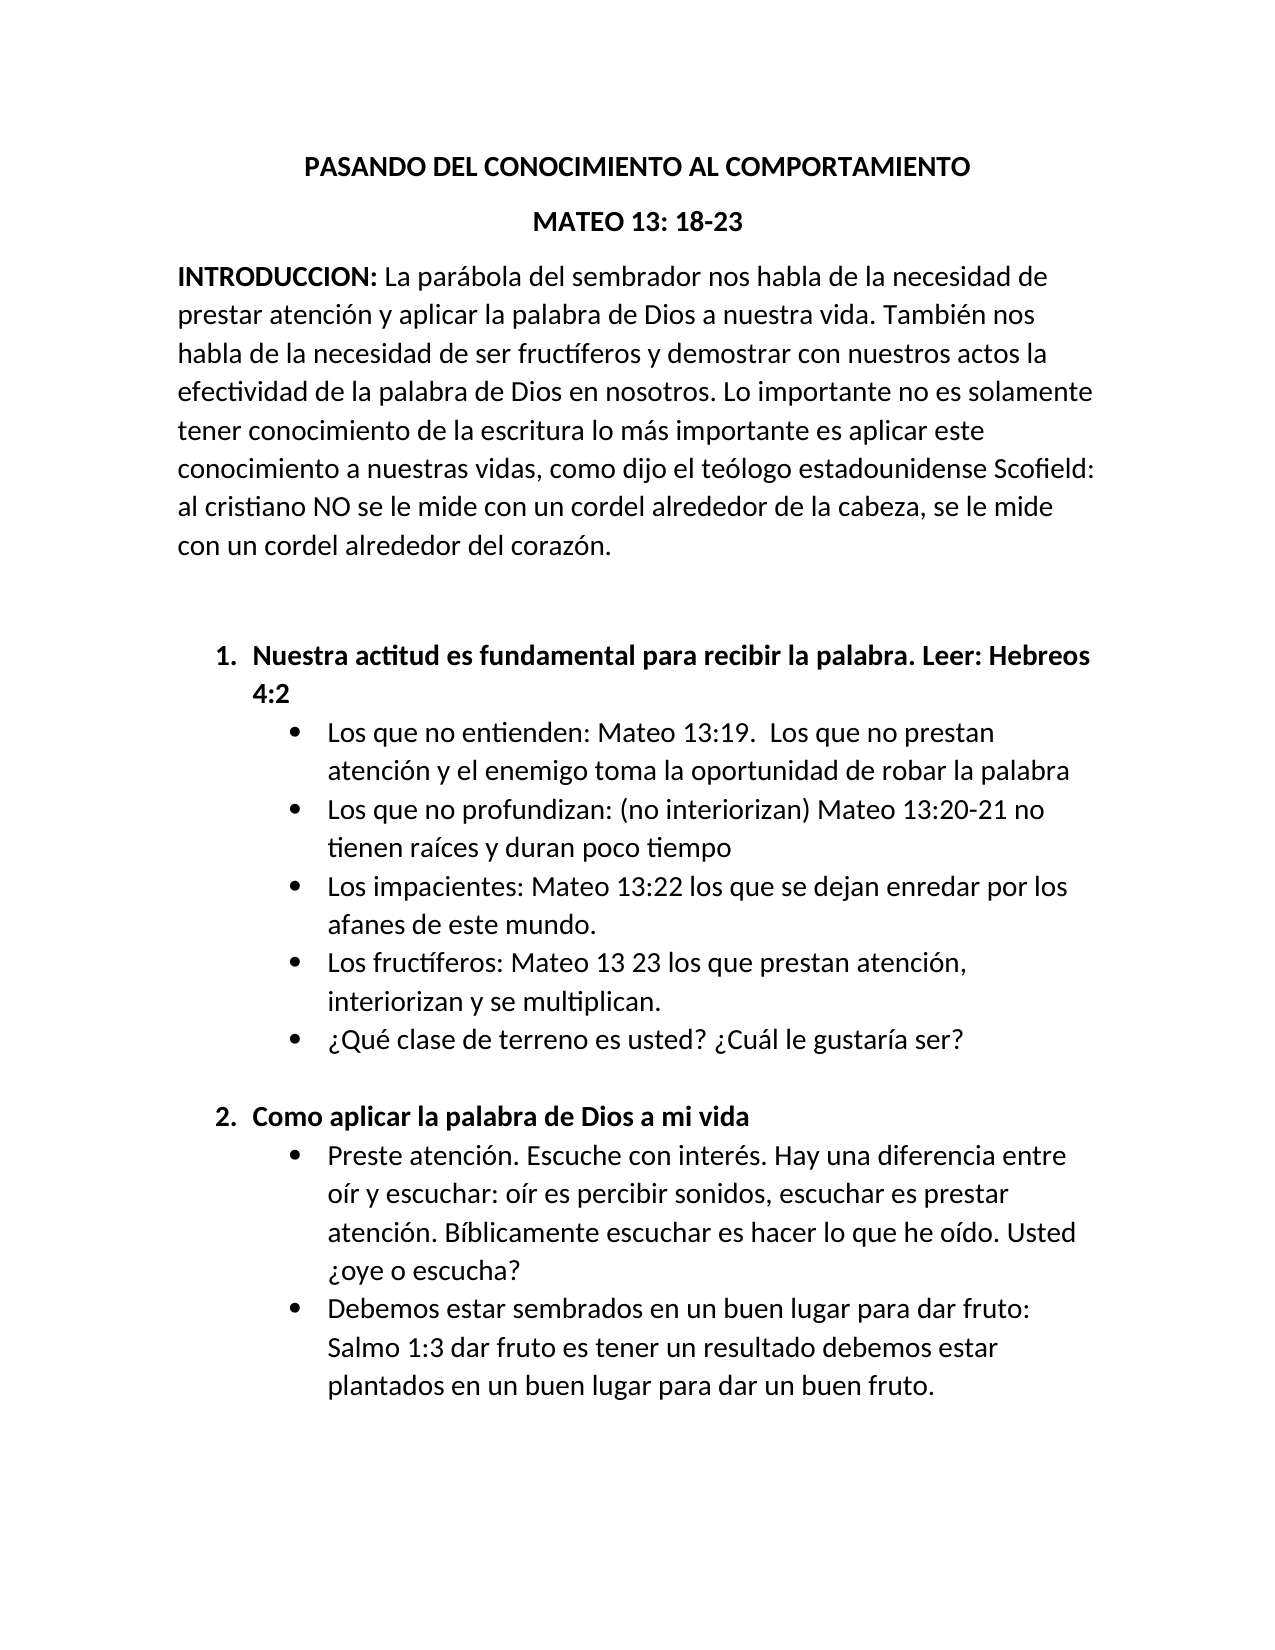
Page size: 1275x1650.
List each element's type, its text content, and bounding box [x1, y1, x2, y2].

list Nuestra actitud es fundamental para recibir la palabra. Leer: Hebreos 4:2 [215, 637, 1098, 711]
list Como aplicar la palabra de Dios a mi vida [215, 1098, 1098, 1134]
list Debemos estar sembrados en un buen lugar para dar fruto: Salmo 1:3 dar fruto es tener un resultado debemos estar plantados en un buen lugar para dar un buen fruto. [290, 1291, 1098, 1403]
list Preste atención. Escuche con interés. Hay una diferencia entre oír y escuchar: oír es percibir sonidos, escuchar es prestar atención. Bíblicamente escuchar es hacer lo que he oído. Usted ¿oye o escucha? [290, 1137, 1098, 1288]
list Los fructíferos: Mateo 13 23 los que prestan atención, interiorizan y se multiplican. [290, 944, 1098, 1019]
list Los que no entienden: Mateo 13:19. Los que no prestan atención y el enemigo toma la oportunidad de robar la palabra [290, 714, 1098, 788]
list Los impacientes: Mateo 13:22 los que se dejan enredar por los afanes de este mundo. [290, 868, 1098, 942]
text PASANDO DEL CONOCIMIENTO AL COMPORTAMIENTO [177, 148, 1098, 183]
list ¿Qué clase de terreno es usted? ¿Cuál le gustaría ser? [290, 1021, 1098, 1057]
text INTRODUCCION: La parábola del sembrador nos habla de la necesidad de prestar atención y aplicar la palabra de Dios a nuestra vida. También nos habla de la necesidad de ser fructíferos y demostrar con nuestros actos la efectividad de la palabra de Dios en nosotros. Lo importante no es solamente tener conocimiento de la escritura lo más importante es aplicar este conocimiento a nuestras vidas, como dijo el teólogo estadounidense Scofield: al cristiano NO se le mide con un cordel alrededor de la cabeza, se le mide con un cordel alrededor del corazón. [177, 258, 1098, 562]
list Los que no profundizan: (no interiorizan) Mateo 13:20-21 no tienen raíces y duran poco tiempo [290, 791, 1098, 865]
text MATEO 13: 18-23 [177, 203, 1098, 238]
